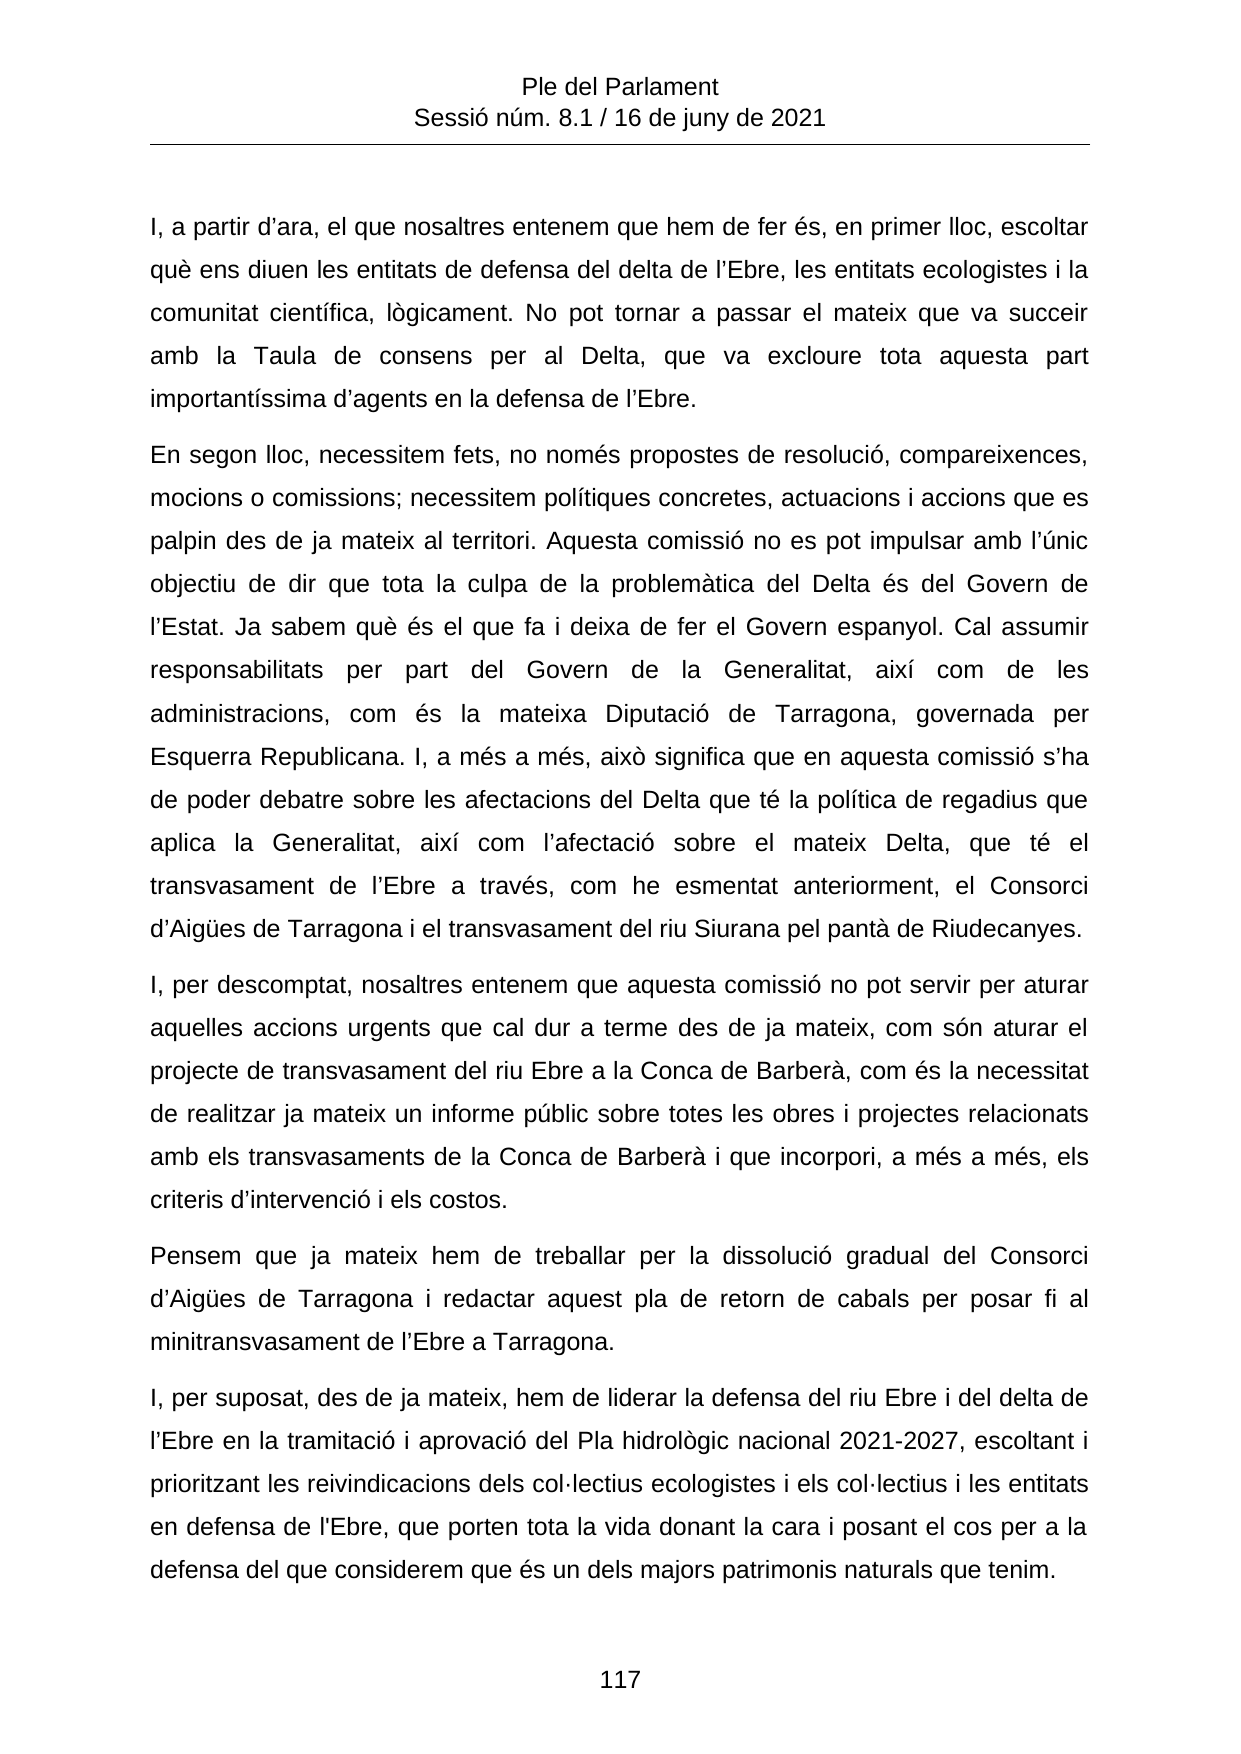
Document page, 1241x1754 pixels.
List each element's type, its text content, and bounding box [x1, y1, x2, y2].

text I, per descomptat, nosaltres entenem que aquesta comissió no pot servir per aturar aquelles accions urgents que cal dur a terme des de ja mateix, com són aturar el projecte de transvasament del riu Ebre a la Conca de Barberà, com és la necessitat de realitzar ja mateix un informe públic sobre totes les obres i projectes relacionats amb els transvasaments de la Conca de Barberà i que incorpori, a més a més, els criteris d’intervenció i els costos. [150, 970, 1090, 1214]
text Pensem que ja mateix hem de treballar per la dissolució gradual del Consorci d’Aigües de Tarragona i redactar aquest pla de retorn de cabals per posar fi al minitransvasament de l’Ebre a Tarragona. [150, 1241, 1090, 1356]
text I, a partir d’ara, el que nosaltres entenem que hem de fer és, en primer lloc, escoltar què ens diuen les entitats de defensa del delta de l’Ebre, les entitats ecologistes i la comunitat científica, lògicament. No pot tornar a passar el mateix que va succeir amb la Taula de consens per al Delta, que va excloure tota aquesta part importantíssima d’agents en la defensa de l’Ebre. [150, 212, 1090, 413]
text I, per suposat, des de ja mateix, hem de liderar la defensa del riu Ebre i del delta de l’Ebre en la tramitació i aprovació del Pla hidrològic nacional 2021-2027, escoltant i prioritzant les reivindicacions dels col·lectius ecologistes i els col·lectius i les entitats en defensa de l'Ebre, que porten tota la vida donant la cara i posant el cos per a la defensa del que considerem que és un dels majors patrimonis naturals que tenim. [150, 1383, 1090, 1584]
text En segon lloc, necessitem fets, no només propostes de resolució, compareixences, mocions o comissions; necessitem polítiques concretes, actuacions i accions que es palpin des de ja mateix al territori. Aquesta comissió no es pot impulsar amb l’únic objectiu de dir que tota la culpa de la problemàtica del Delta és del Govern de l’Estat. Ja sabem què és el que fa i deixa de fer el Govern espanyol. Cal assumir responsabilitats per part del Govern de la Generalitat, així com de les administracions, com és la mateixa Diputació de Tarragona, governada per Esquerra Republicana. I, a més a més, això significa que en aquesta comissió s’ha de poder debatre sobre les afectacions del Delta que té la política de regadius que aplica la Generalitat, així com l’afectació sobre el mateix Delta, que té el transvasament de l’Ebre a través, com he esmentat anteriorment, el Consorci d’Aigües de Tarragona i el transvasament del riu Siurana pel pantà de Riudecanyes. [150, 440, 1090, 943]
